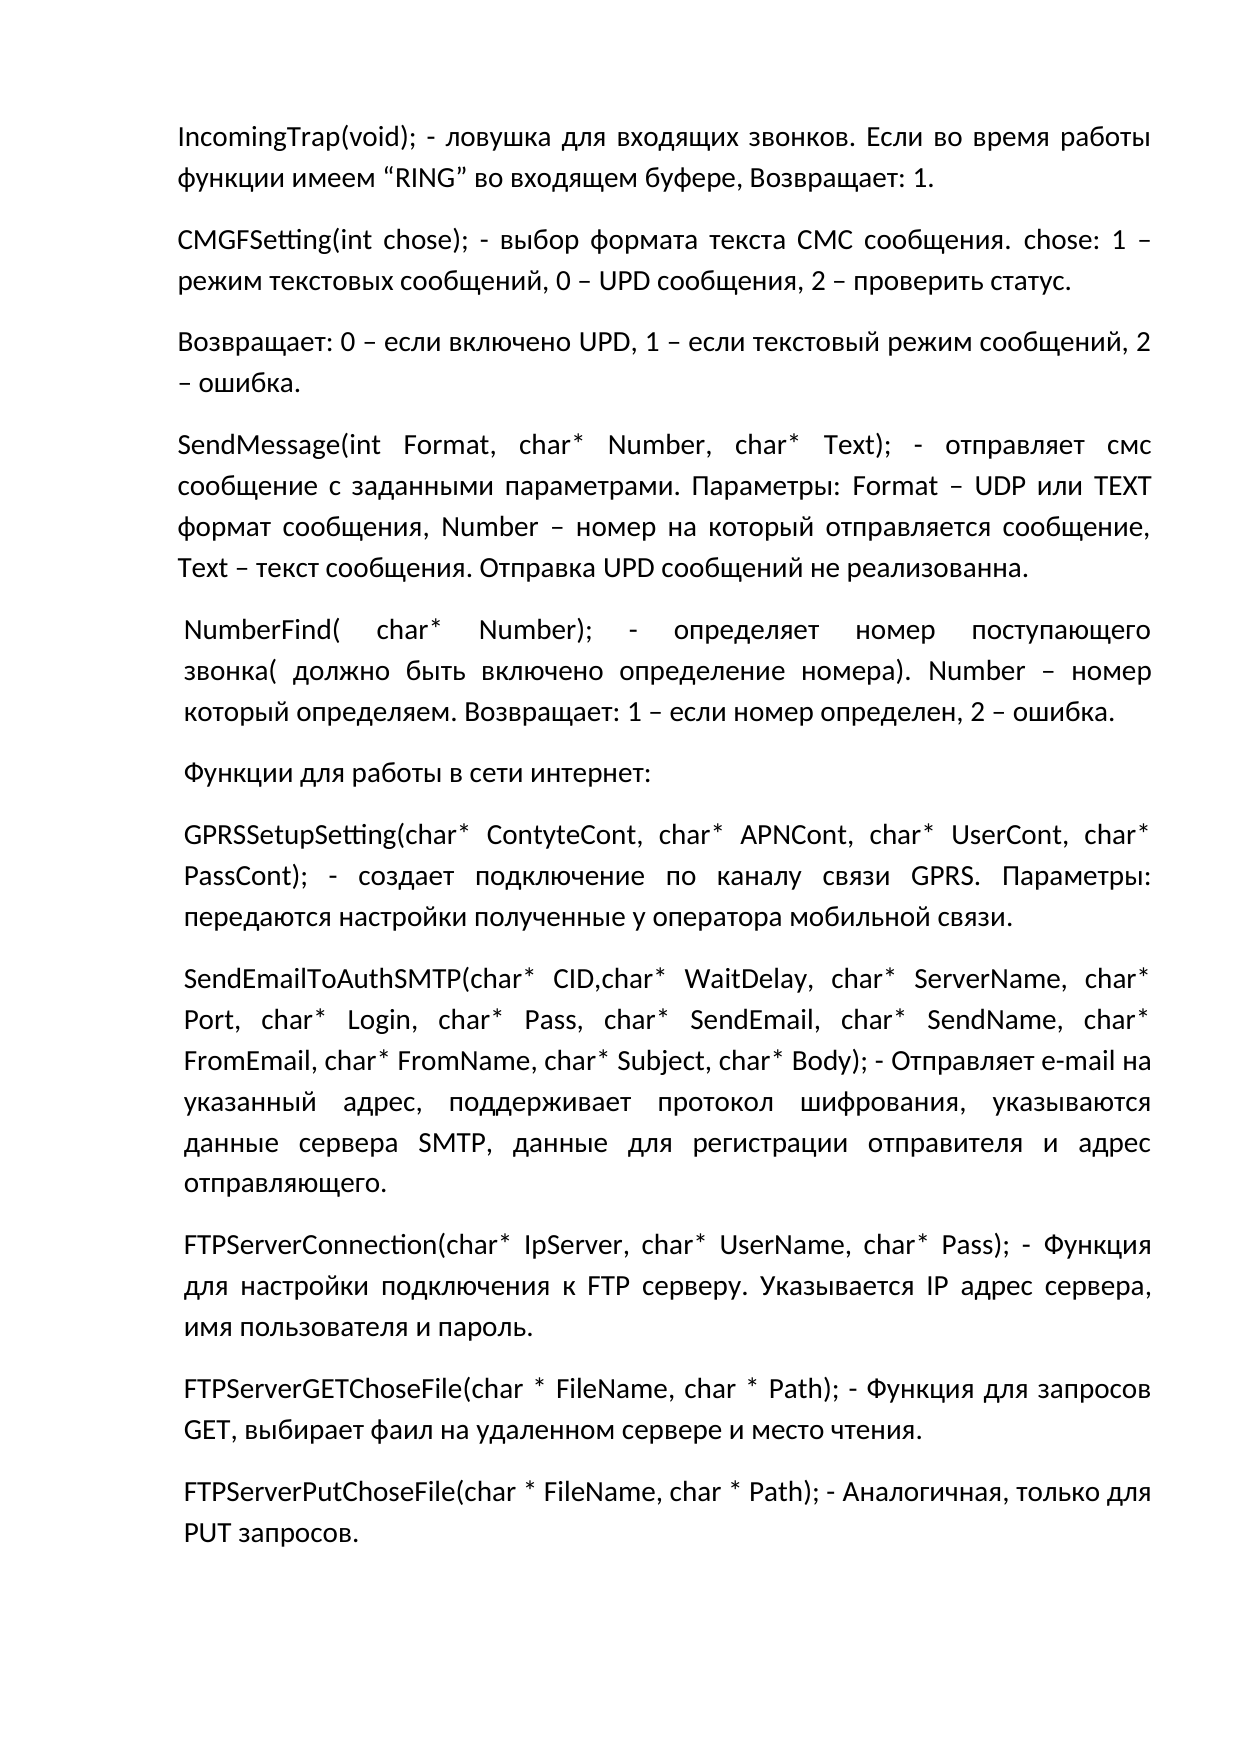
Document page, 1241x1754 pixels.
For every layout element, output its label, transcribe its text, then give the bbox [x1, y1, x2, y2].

text FTPServerPutChoseFile(char * FileName, char * Path); - Аналогичная, только для PUT запросов. [183, 1473, 1152, 1549]
text CMGFSetting(int chose); - выбор формата текста СМС сообщения. chose: 1 – режим текстовых сообщений, 0 – UPD сообщения, 2 – проверить статус. [177, 221, 1152, 297]
text IncomingTrap(void); - ловушка для входящих звонков. Если во время работы функции имеем “RING” во входящем буфере, Возвращает: 1. [177, 118, 1152, 195]
text SendMessage(int Format, char* Number, char* Text); - отправляет смс сообщение с заданными параметрами. Параметры: Format – UDP или TEXT формат сообщения, Number – номер на который отправляется сообщение, Text – текст сообщения. Отправка UPD сообщений не реализованна. [177, 426, 1152, 585]
text Возвращает: 0 – если включено UPD, 1 – если текстовый режим сообщений, 2 – ошибка. [177, 323, 1152, 400]
text GPRSSetupSetting(char* ContyteCont, char* APNCont, char* UserCont, char* PassCont); - создает подключение по каналу связи GPRS. Параметры: передаются настройки полученные у оператора мобильной связи. [183, 816, 1152, 934]
text FTPServerGETChoseFile(char * FileName, char * Path); - Функция для запросов GET, выбирает фаил на удаленном сервере и место чтения. [183, 1370, 1152, 1447]
text SendEmailToAuthSMTP(char* CID,char* WaitDelay, char* ServerName, char* Port, char* Login, char* Pass, char* SendEmail, char* SendName, char* FromEmail, char* FromName, char* Subject, char* Body); - Отправляет e-mail на указанный адрес, поддерживает протокол шифрования, указываются данные сервера SMTP, данные для регистрации отправителя и адрес отправляющего. [183, 960, 1152, 1200]
text Функции для работы в сети интернет: [183, 754, 1152, 790]
text NumberFind( char* Number); - определяет номер поступающего звонка( должно быть включено определение номера). Number – номер который определяем. Возвращает: 1 – если номер определен, 2 – ошибка. [183, 611, 1152, 728]
text FTPServerConnection(char* IpServer, char* UserName, char* Pass); - Функция для настройки подключения к FTP серверу. Указывается IP адрес сервера, имя пользователя и пароль. [183, 1226, 1152, 1344]
